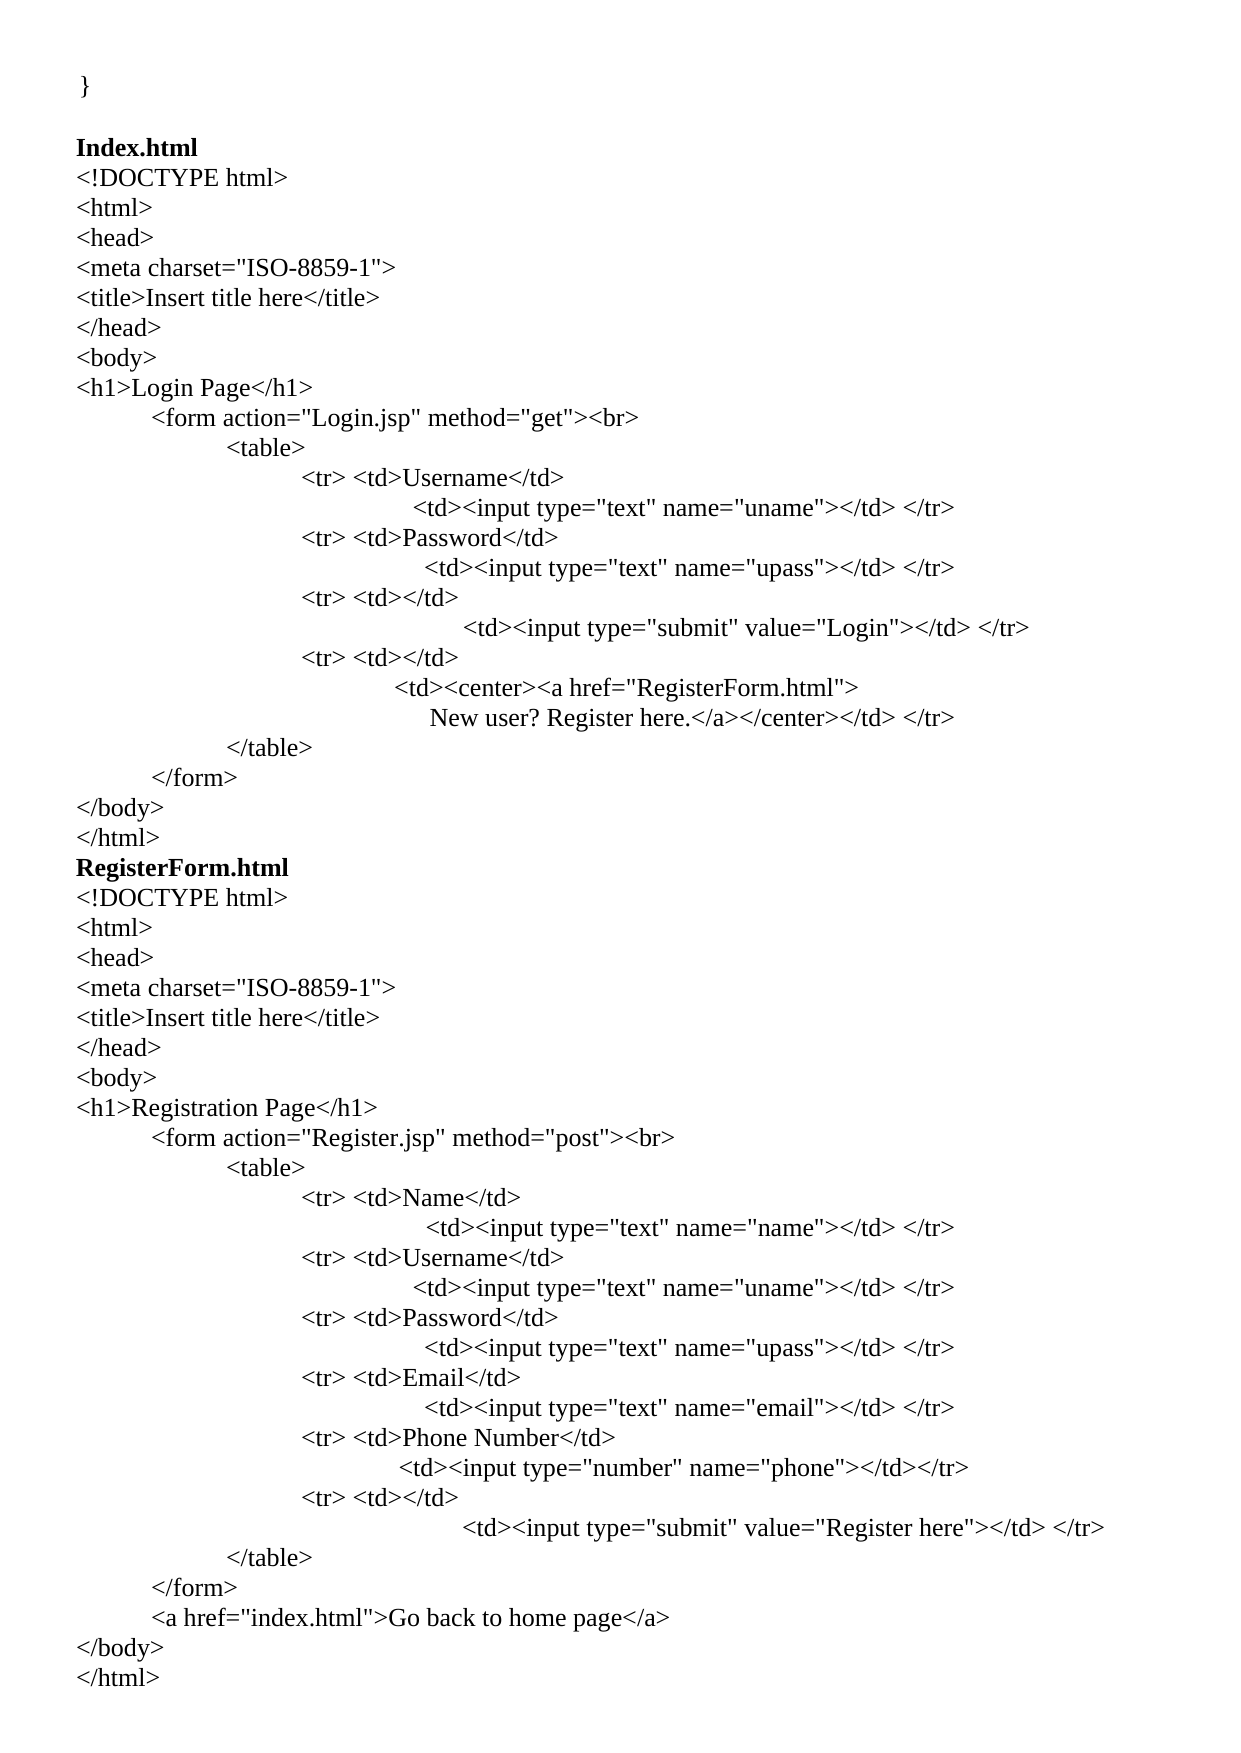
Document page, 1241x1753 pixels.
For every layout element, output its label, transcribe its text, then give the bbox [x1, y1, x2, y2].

text <form action="Login.jsp" method="get"><br> [151, 402, 1187, 432]
text </head> [76, 312, 1187, 342]
text <td><input type="submit" value="Login"></td> </tr> [0, 612, 1030, 642]
text <td><input type="text" name="email"></td> </tr> [0, 1392, 955, 1422]
text <h1>Registration Page</h1> [76, 1092, 1187, 1122]
text </table> [226, 1542, 1187, 1572]
text </body> [76, 792, 1187, 822]
text <meta charset="ISO-8859-1"> [76, 252, 1187, 282]
text <td><input type="submit" value="Register here"></td> </tr> [0, 1512, 1105, 1542]
text } [78, 70, 1187, 100]
text <td><input type="text" name="name"></td> </tr> [0, 1212, 955, 1242]
text <td><input type="text" name="upass"></td> </tr> [0, 1332, 955, 1362]
text <head> [76, 222, 1187, 252]
text <form action="Register.jsp" method="post"><br> [151, 1122, 1187, 1152]
text <tr> <td></td> [301, 582, 1187, 612]
text </body> [76, 1632, 1187, 1662]
text <td><input type="text" name="uname"></td> </tr> [0, 1272, 955, 1302]
text <meta charset="ISO-8859-1"> [76, 972, 1187, 1002]
text <tr> <td>Username</td> [301, 462, 1187, 492]
text <tr> <td>Password</td> [301, 1302, 1187, 1332]
text <td><input type="text" name="upass"></td> </tr> [0, 552, 955, 582]
text <!DOCTYPE html> [76, 882, 1187, 912]
text <td><input type="text" name="uname"></td> </tr> [0, 492, 955, 522]
text <h1>Login Page</h1> [76, 372, 1187, 402]
text <tr> <td>Password</td> [301, 522, 1187, 552]
text <table> [226, 1152, 1187, 1182]
text <tr> <td></td> [301, 1482, 1187, 1512]
text </html> [76, 822, 1187, 852]
text <html> [76, 912, 1187, 942]
text RegisterForm.html [76, 852, 1187, 882]
text <tr> <td>Phone Number</td> [301, 1422, 1187, 1452]
text Index.html [76, 132, 1187, 162]
text </table> [226, 732, 1187, 762]
text <a href="index.html">Go back to home page</a> [151, 1602, 1187, 1632]
text <body> [76, 342, 1187, 372]
text <table> [226, 432, 1187, 462]
text <td><center><a href="RegisterForm.html"> [0, 672, 859, 702]
text </html> [76, 1662, 1187, 1692]
text <title>Insert title here</title> [76, 1002, 1187, 1032]
text <tr> <td>Name</td> [301, 1182, 1187, 1212]
text New user? Register here.</a></center></td> </tr> [0, 702, 955, 732]
text <head> [76, 942, 1187, 972]
text </form> [151, 1572, 1187, 1602]
text <!DOCTYPE html> [76, 162, 1187, 192]
text </head> [76, 1032, 1187, 1062]
text </form> [151, 762, 1187, 792]
text <tr> <td>Email</td> [301, 1362, 1187, 1392]
text <tr> <td>Username</td> [301, 1242, 1187, 1272]
text <html> [76, 192, 1187, 222]
text <tr> <td></td> [301, 642, 1187, 672]
text <title>Insert title here</title> [76, 282, 1187, 312]
text <td><input type="number" name="phone"></td></tr> [0, 1452, 969, 1482]
text <body> [76, 1062, 1187, 1092]
